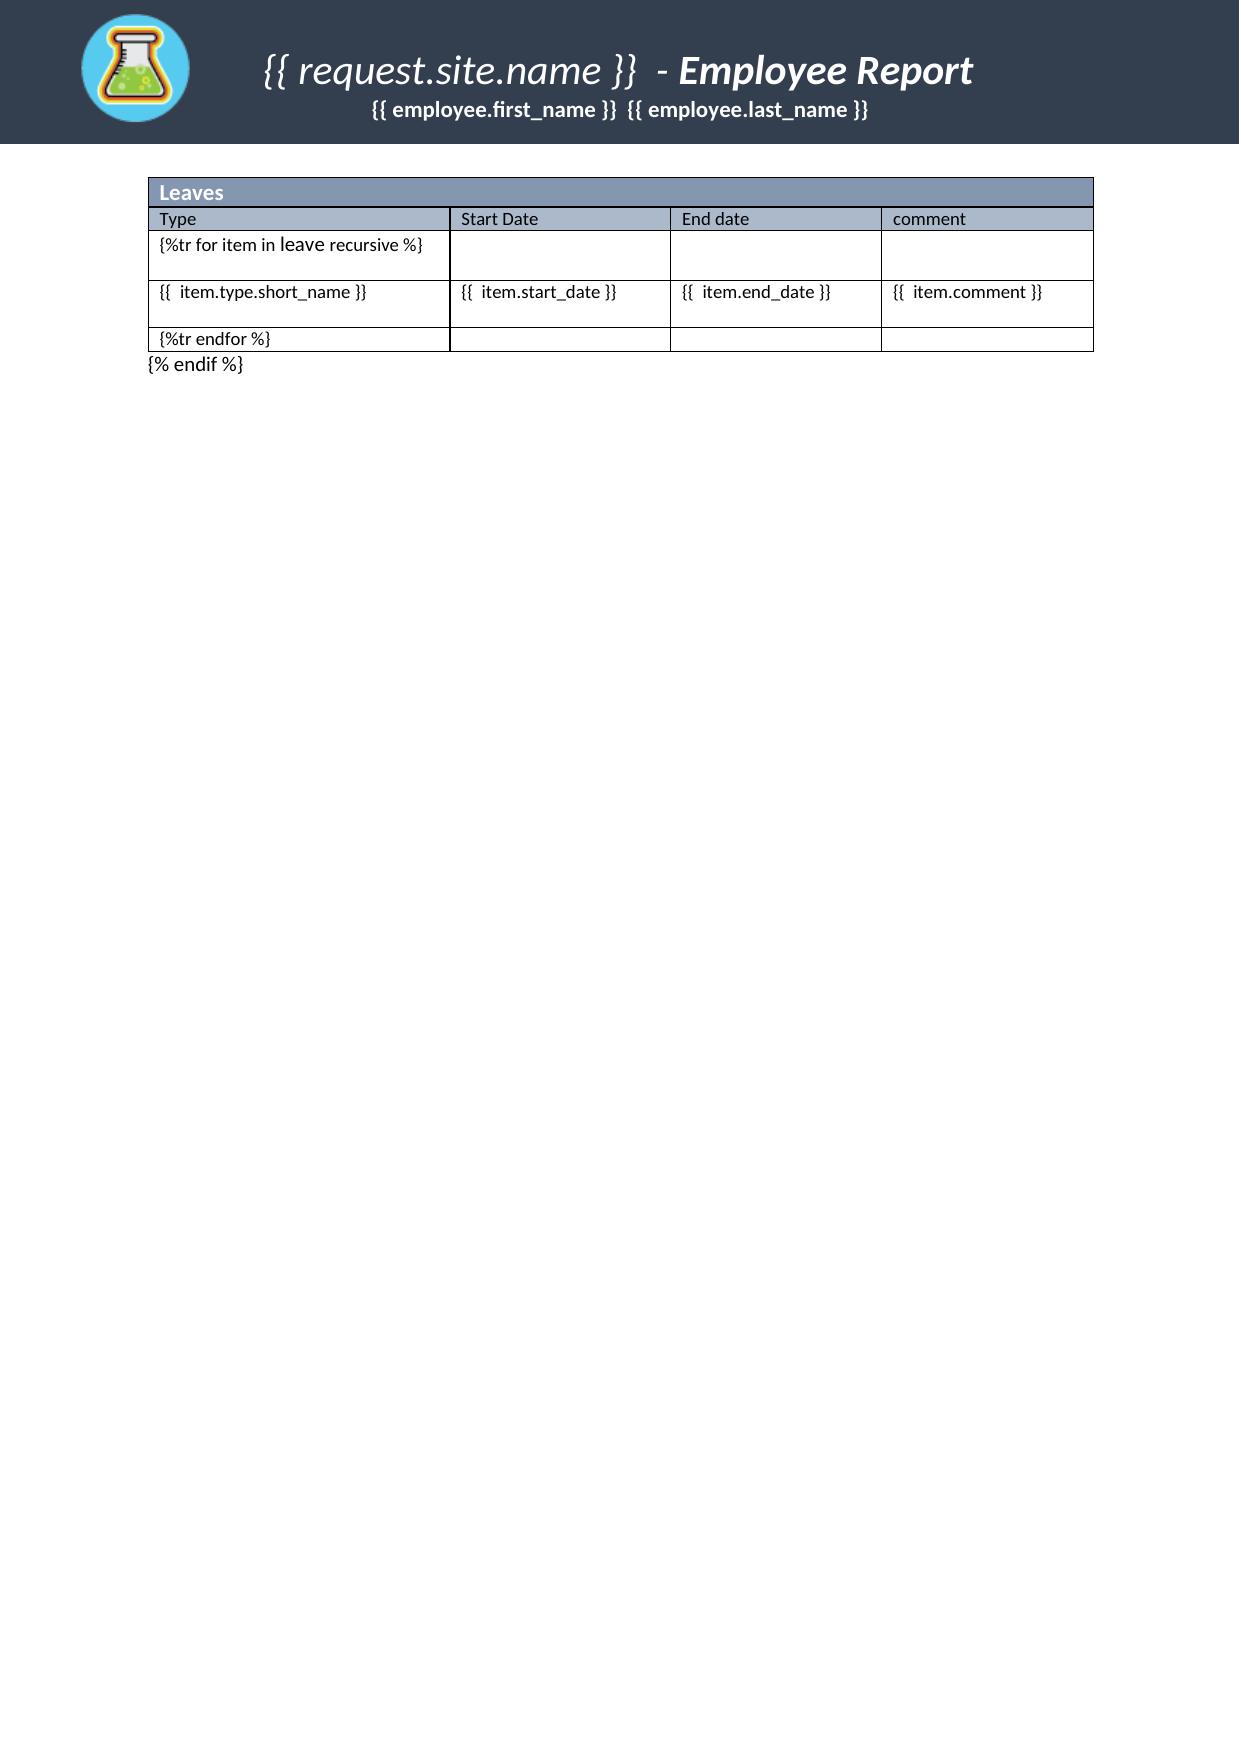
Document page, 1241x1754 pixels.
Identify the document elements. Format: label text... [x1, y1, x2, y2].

table_cell [671, 328, 881, 351]
table_cell {%tr endfor %} [149, 328, 449, 351]
picture [79, 13, 191, 125]
table_cell [882, 328, 1093, 351]
table_cell [671, 231, 881, 280]
table_cell {{ item.type.short_name }} [149, 281, 449, 327]
text {% endif %} [148, 352, 1093, 377]
table_cell End date [671, 208, 881, 230]
table_cell {{ item.end_date }} [671, 281, 881, 327]
table_cell Type [149, 208, 449, 230]
table_cell {%tr for item in leave recursive %} [149, 231, 449, 280]
table_cell {{ item.start_date }} [451, 281, 670, 327]
table_cell comment [882, 208, 1093, 230]
table_cell [882, 231, 1093, 280]
table_header Leaves [149, 178, 1093, 206]
table_cell [451, 328, 670, 351]
table_cell Start Date [451, 208, 670, 230]
table_cell [451, 231, 670, 280]
table_cell {{ item.comment }} [882, 281, 1093, 327]
